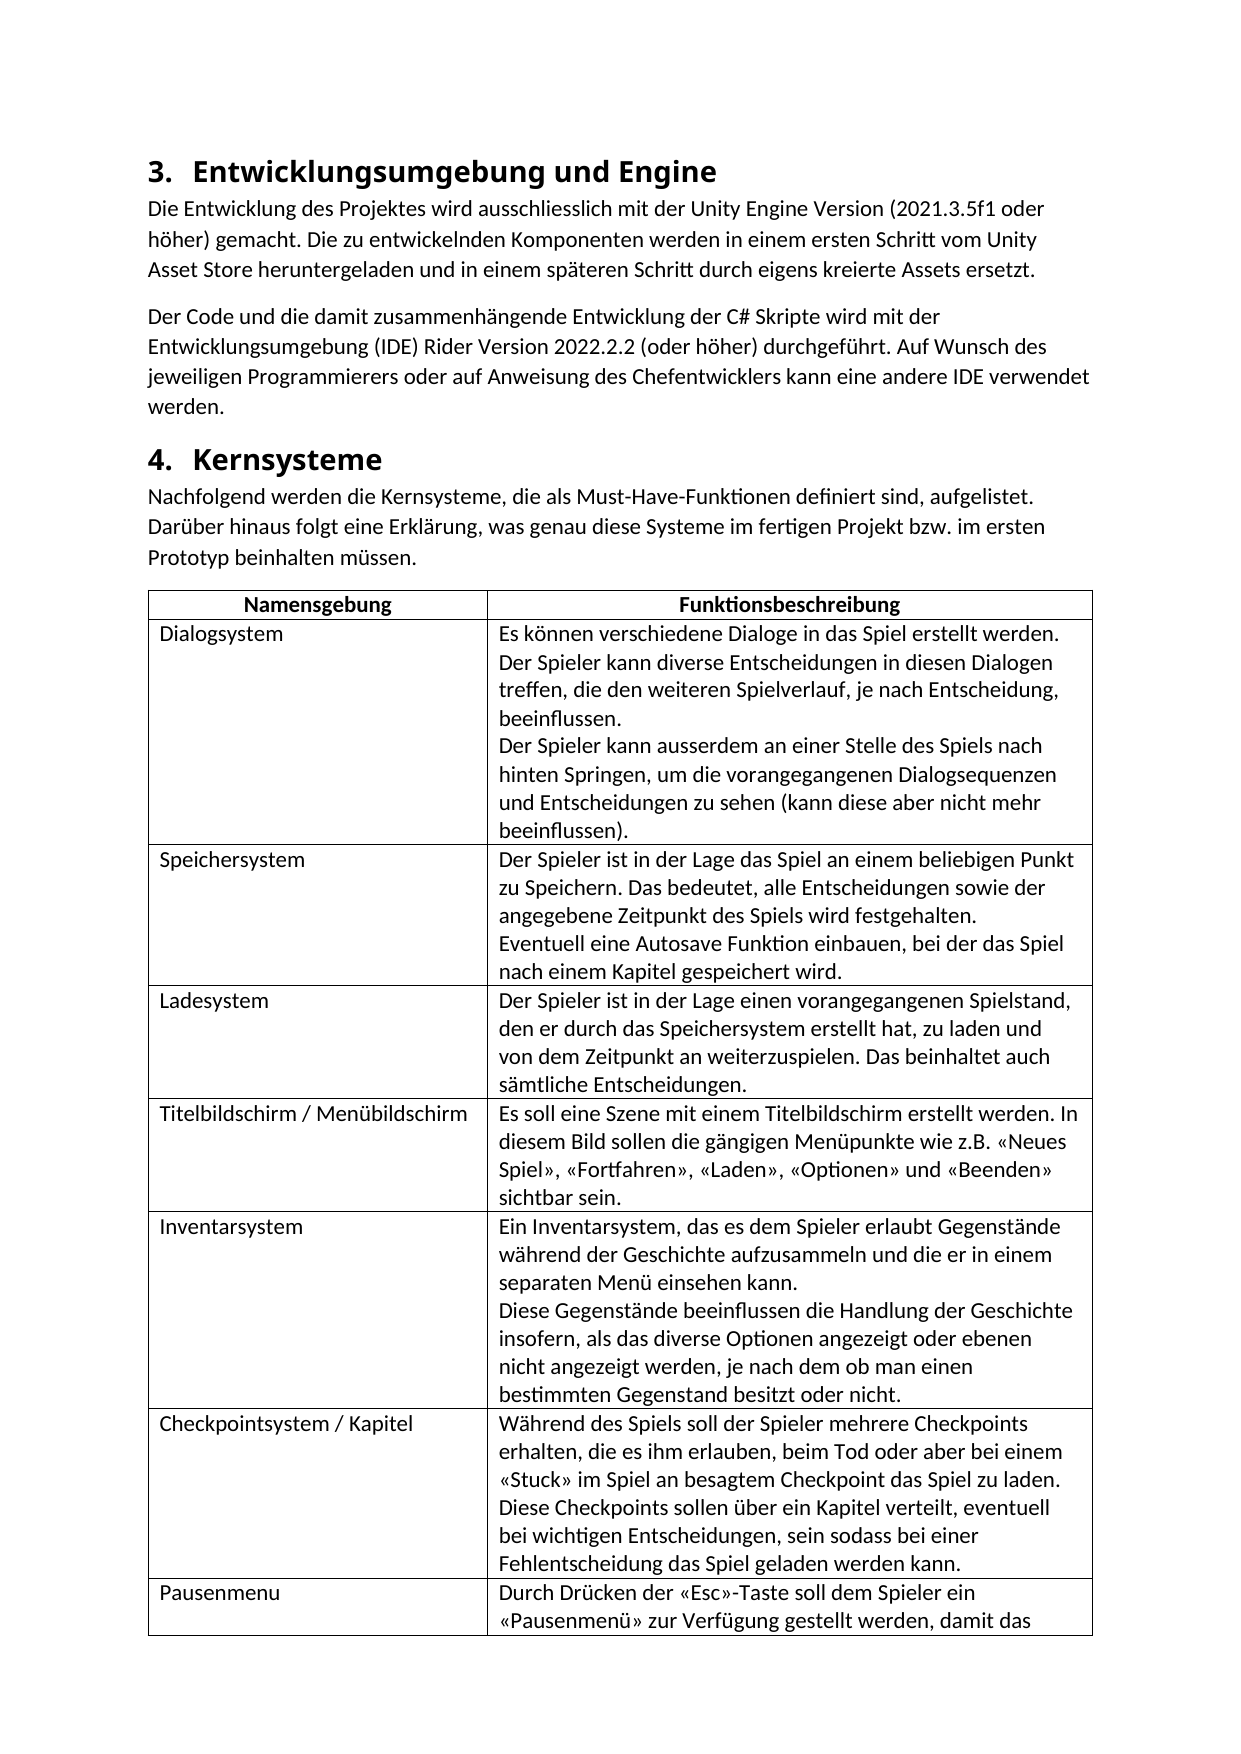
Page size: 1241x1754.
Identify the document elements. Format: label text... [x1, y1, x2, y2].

table_cell Pausenmenu [149, 1579, 487, 1634]
table_cell Der Spieler ist in der Lage einen vorangegangenen Spielstand, den er durch das Speichersystem erstellt hat, zu laden und von dem Zeitpunkt an weiterzuspielen. Das beinhaltet auch sämtliche Entscheidungen. [488, 986, 1092, 1098]
text Der Code und die damit zusammenhängende Entwicklung der C# Skripte wird mit der Entwicklungsumgebung (IDE) Rider Version 2022.2.2 (oder höher) durchgeführt. Auf Wunsch des jeweiligen Programmierers oder auf Anweisung des Chefentwicklers kann eine andere IDE verwendet werden. [148, 302, 1093, 421]
table_cell Es können verschiedene Dialoge in das Spiel erstellt werden. Der Spieler kann diverse Entscheidungen in diesen Dialogen treffen, die den weiteren Spielverlauf, je nach Entscheidung, beeinflussen. Der Spieler kann ausserdem an einer Stelle des Spiels nach hinten Springen, um die vorangegangenen Dialogsequenzen und Entscheidungen zu sehen (kann diese aber nicht mehr beeinflussen). [488, 620, 1092, 844]
table_cell Während des Spiels soll der Spieler mehrere Checkpoints erhalten, die es ihm erlauben, beim Tod oder aber bei einem «Stuck» im Spiel an besagtem Checkpoint das Spiel zu laden. Diese Checkpoints sollen über ein Kapitel verteilt, eventuell bei wichtigen Entscheidungen, sein sodass bei einer Fehlentscheidung das Spiel geladen werden kann. [488, 1409, 1092, 1577]
table_cell Speichersystem [149, 845, 487, 985]
subtitle Kernsysteme [148, 439, 1093, 479]
table_header Namensgebung [149, 591, 487, 618]
table_cell Checkpointsystem / Kapitel [149, 1409, 487, 1577]
text Die Entwicklung des Projektes wird ausschliesslich mit der Unity Engine Version (2021.3.5f1 oder höher) gemacht. Die zu entwickelnden Komponenten werden in einem ersten Schritt vom Unity Asset Store heruntergeladen und in einem späteren Schritt durch eigens kreierte Assets ersetzt. [148, 194, 1093, 283]
table_cell Dialogsystem [149, 620, 487, 844]
table_cell Der Spieler ist in der Lage das Spiel an einem beliebigen Punkt zu Speichern. Das bedeutet, alle Entscheidungen sowie der angegebene Zeitpunkt des Spiels wird festgehalten. Eventuell eine Autosave Funktion einbauen, bei der das Spiel nach einem Kapitel gespeichert wird. [488, 845, 1092, 985]
table_header Funktionsbeschreibung [488, 591, 1092, 618]
subtitle Entwicklungsumgebung und Engine [148, 152, 1093, 191]
table_cell Es soll eine Szene mit einem Titelbildschirm erstellt werden. In diesem Bild sollen die gängigen Menüpunkte wie z.B. «Neues Spiel», «Fortfahren», «Laden», «Optionen» und «Beenden» sichtbar sein. [488, 1099, 1092, 1211]
table_cell Titelbildschirm / Menübildschirm [149, 1099, 487, 1211]
table_cell Ein Inventarsystem, das es dem Spieler erlaubt Gegenstände während der Geschichte aufzusammeln und die er in einem separaten Menü einsehen kann. Diese Gegenstände beeinflussen die Handlung der Geschichte insofern, als das diverse Optionen angezeigt oder ebenen nicht angezeigt werden, je nach dem ob man einen bestimmten Gegenstand besitzt oder nicht. [488, 1212, 1092, 1408]
text Nachfolgend werden die Kernsysteme, die als Must-Have-Funktionen definiert sind, aufgelistet. Darüber hinaus folgt eine Erklärung, was genau diese Systeme im fertigen Projekt bzw. im ersten Prototyp beinhalten müssen. [148, 482, 1093, 571]
table_cell Ladesystem [149, 986, 487, 1098]
table_cell Inventarsystem [149, 1212, 487, 1408]
